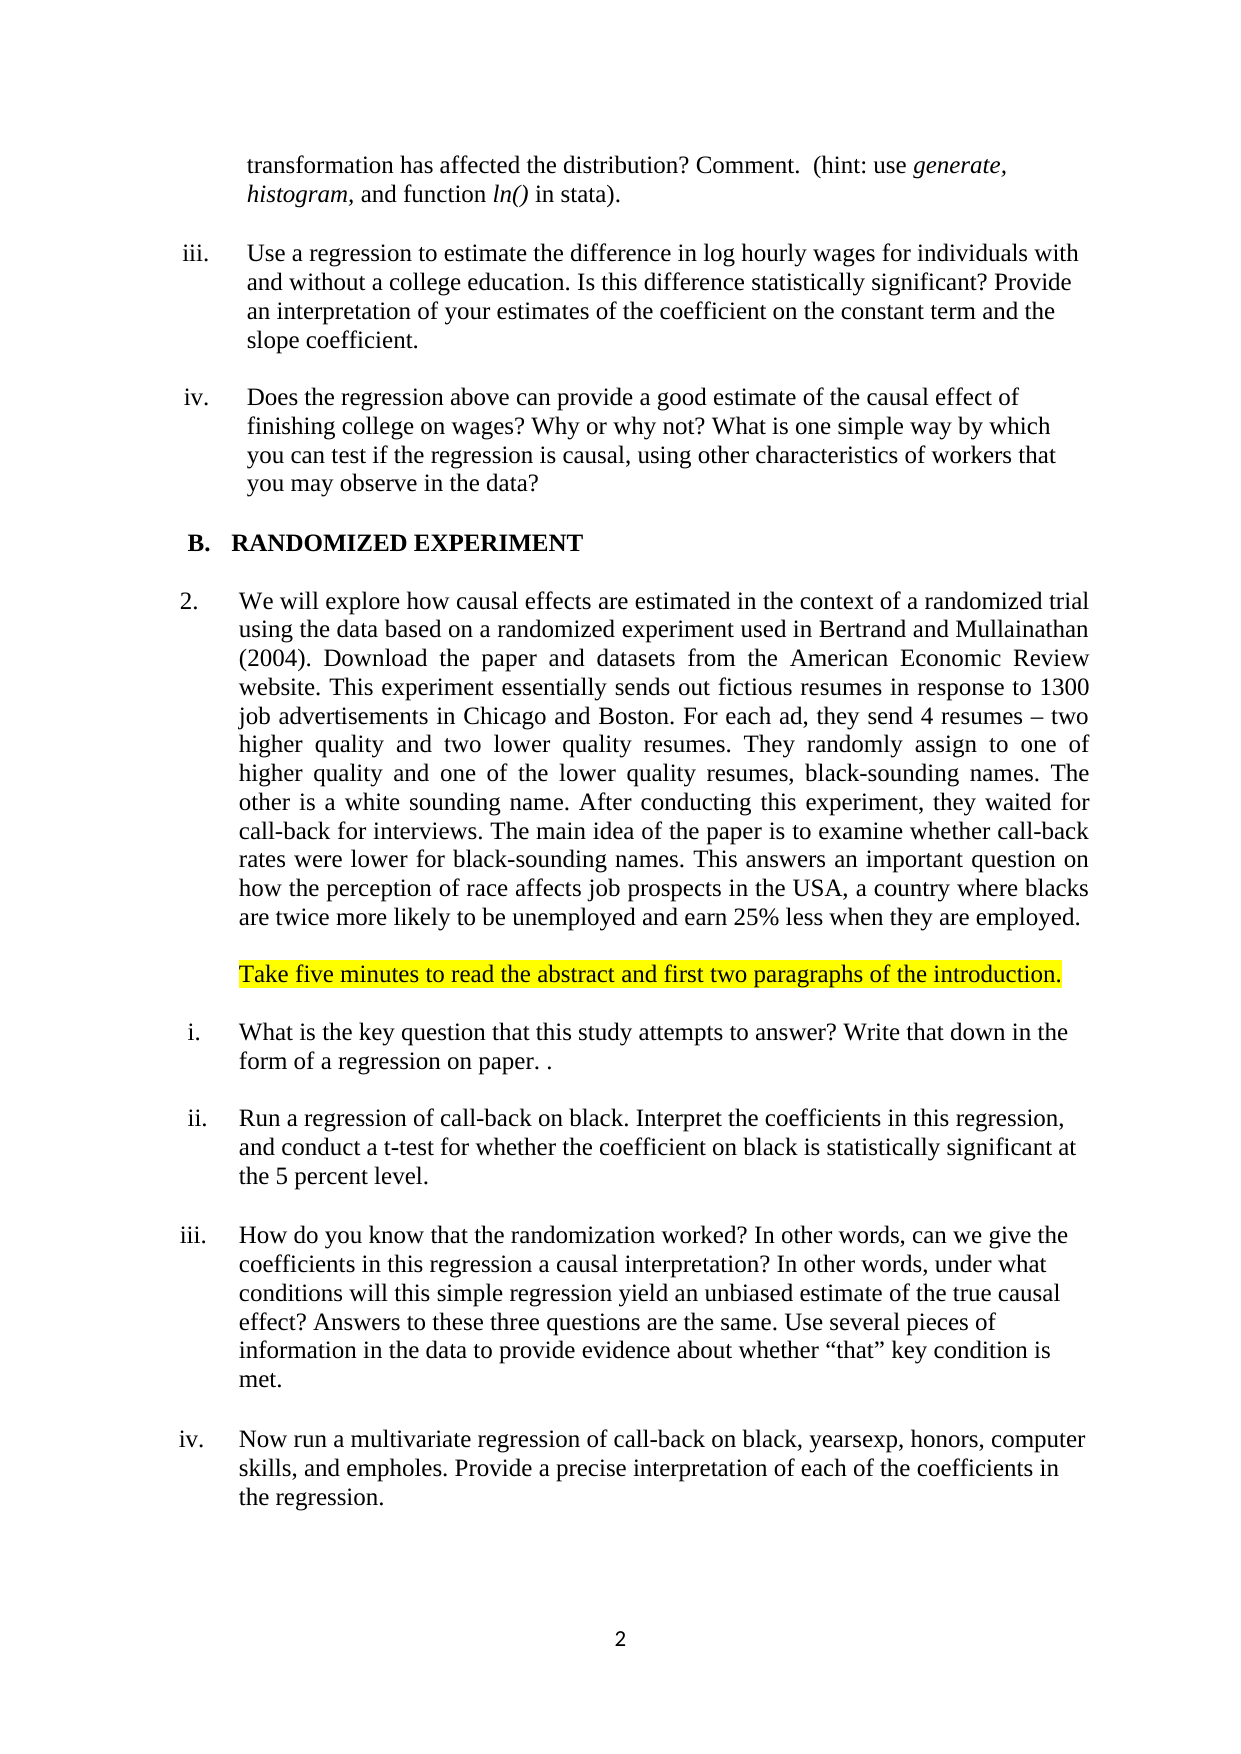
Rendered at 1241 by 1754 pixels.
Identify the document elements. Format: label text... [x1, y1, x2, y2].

list We will explore how causal effects are estimated in the context of a randomized trial using the data based on a randomized experiment used in Bertrand and Mullainathan (2004). Download the paper and datasets from the American Economic Review website. This experiment essentially sends out fictious resumes in response to 1300 job advertisements in Chicago and Boston. For each ad, they send 4 resumes – two higher quality and two lower quality resumes. They randomly assign to one of higher quality and one of the lower quality resumes, black-sounding names. The other is a white sounding name. After conducting this experiment, they waited for call-back for interviews. The main idea of the paper is to examine whether call-back rates were lower for black-sounding names. This answers an important question on how the perception of race affects job prospects in the USA, a country where blacks are twice more likely to be unemployed and earn 25% less when they are employed. [179, 586, 1090, 931]
list Take five minutes to read the abstract and first two paragraphs of the introduction. [239, 959, 1090, 988]
list What is the key question that this study attempts to answer? Write that down in the form of a regression on paper. . [187, 1017, 1090, 1074]
list Does the regression above can provide a good estimate of the causal effect of finishing college on wages? Why or why not? What is one simple way by which you can test if the regression is causal, using other characteristics of workers that you may observe in the data? [209, 382, 1090, 497]
list Run a regression of call-back on black. Interpret the coefficients in this regression, and conduct a t-test for whether the coefficient on black is statistically significant at the 5 percent level. [187, 1103, 1090, 1189]
list Now run a multivariate regression of call-back on black, yearsexp, honors, computer skills, and empholes. Provide a precise interpretation of each of the coefficients in the regression. [178, 1424, 1090, 1510]
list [209, 150, 1090, 207]
list How do you know that the randomization worked? In other words, can we give the coefficients in this regression a causal interpretation? In other words, under what conditions will this simple regression yield an unbiased estimate of the true causal effect? Answers to these three questions are the same. Use several pieces of information in the data to provide evidence about whether “that” key condition is met. [179, 1221, 1090, 1393]
list RANDOMIZED EXPERIMENT [187, 528, 1090, 557]
list Use a regression to estimate the difference in log hourly wages for individuals with and without a college education. Is this difference statistically significant? Provide an interpretation of your estimates of the coefficient on the constant term and the slope coefficient. [209, 238, 1090, 353]
